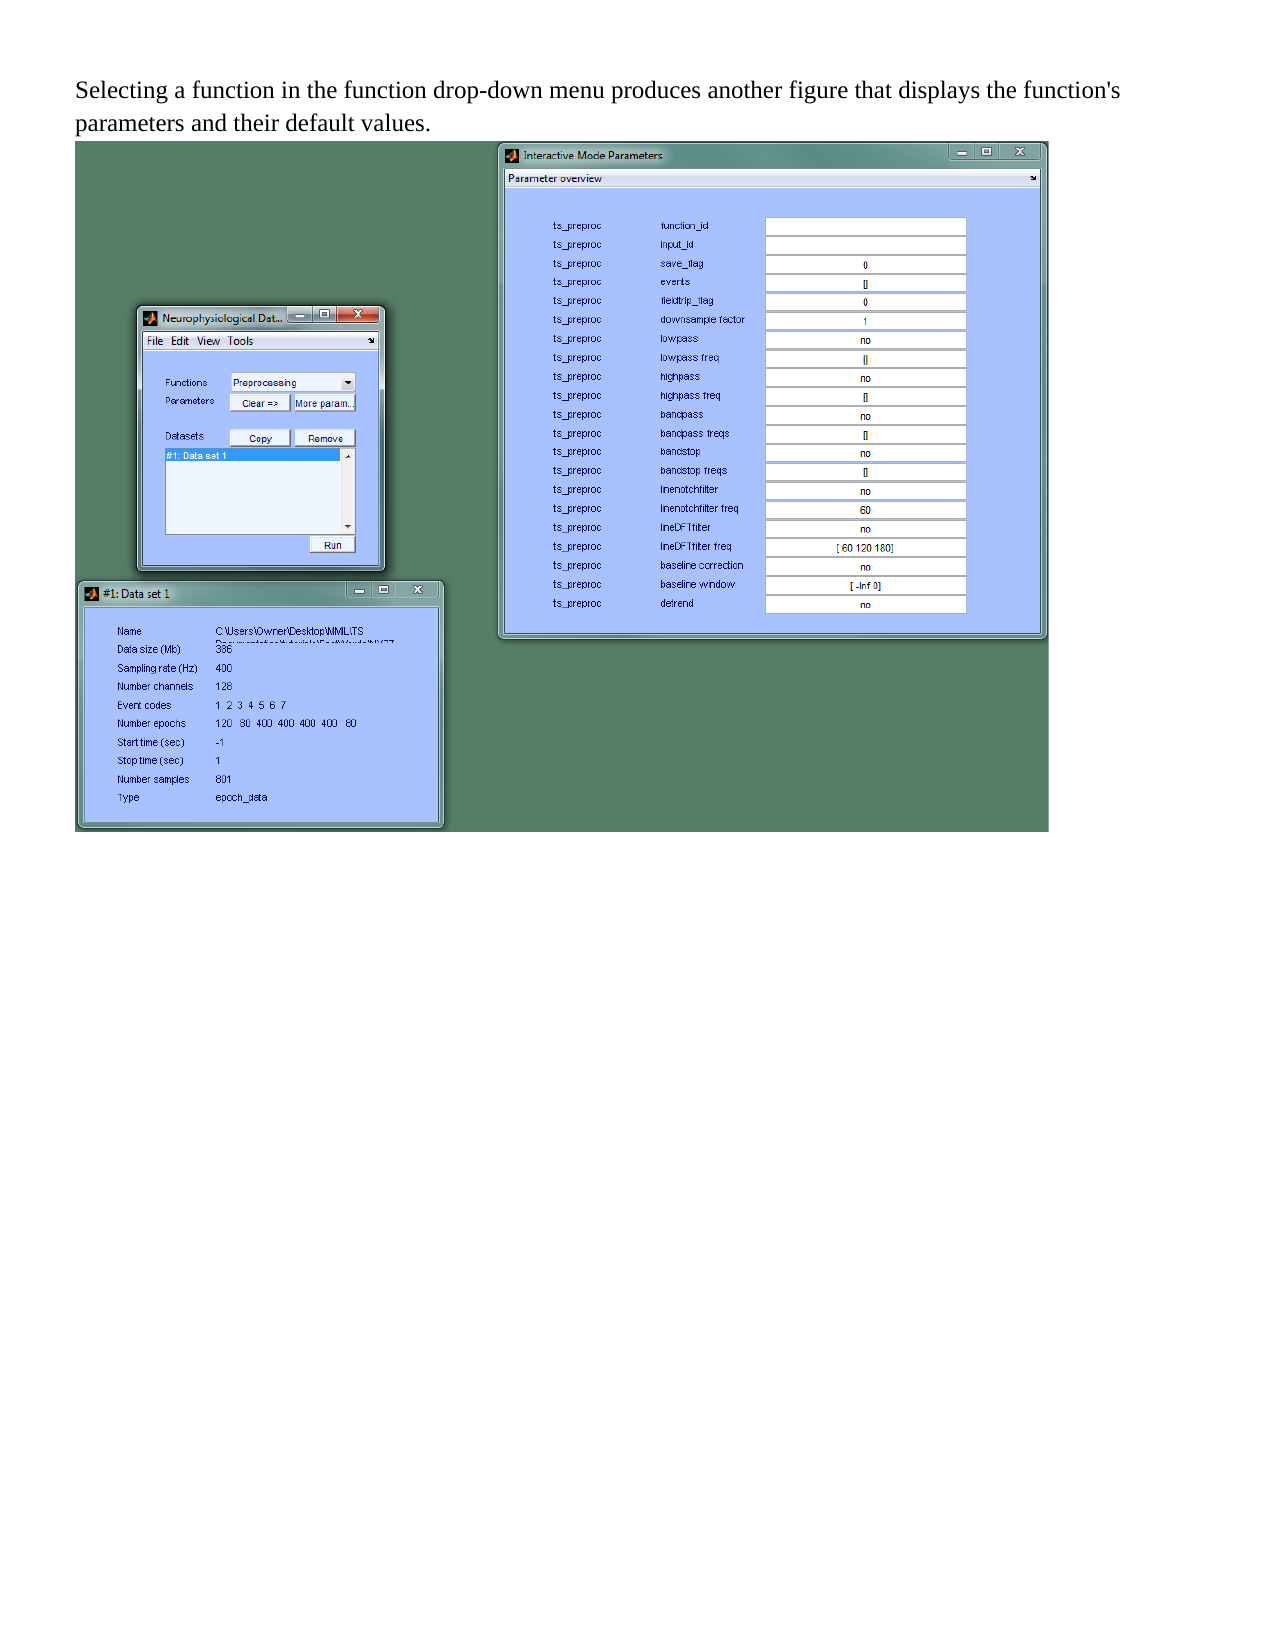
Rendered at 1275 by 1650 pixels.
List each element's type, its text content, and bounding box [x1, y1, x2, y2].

picture [75, 141, 1049, 832]
